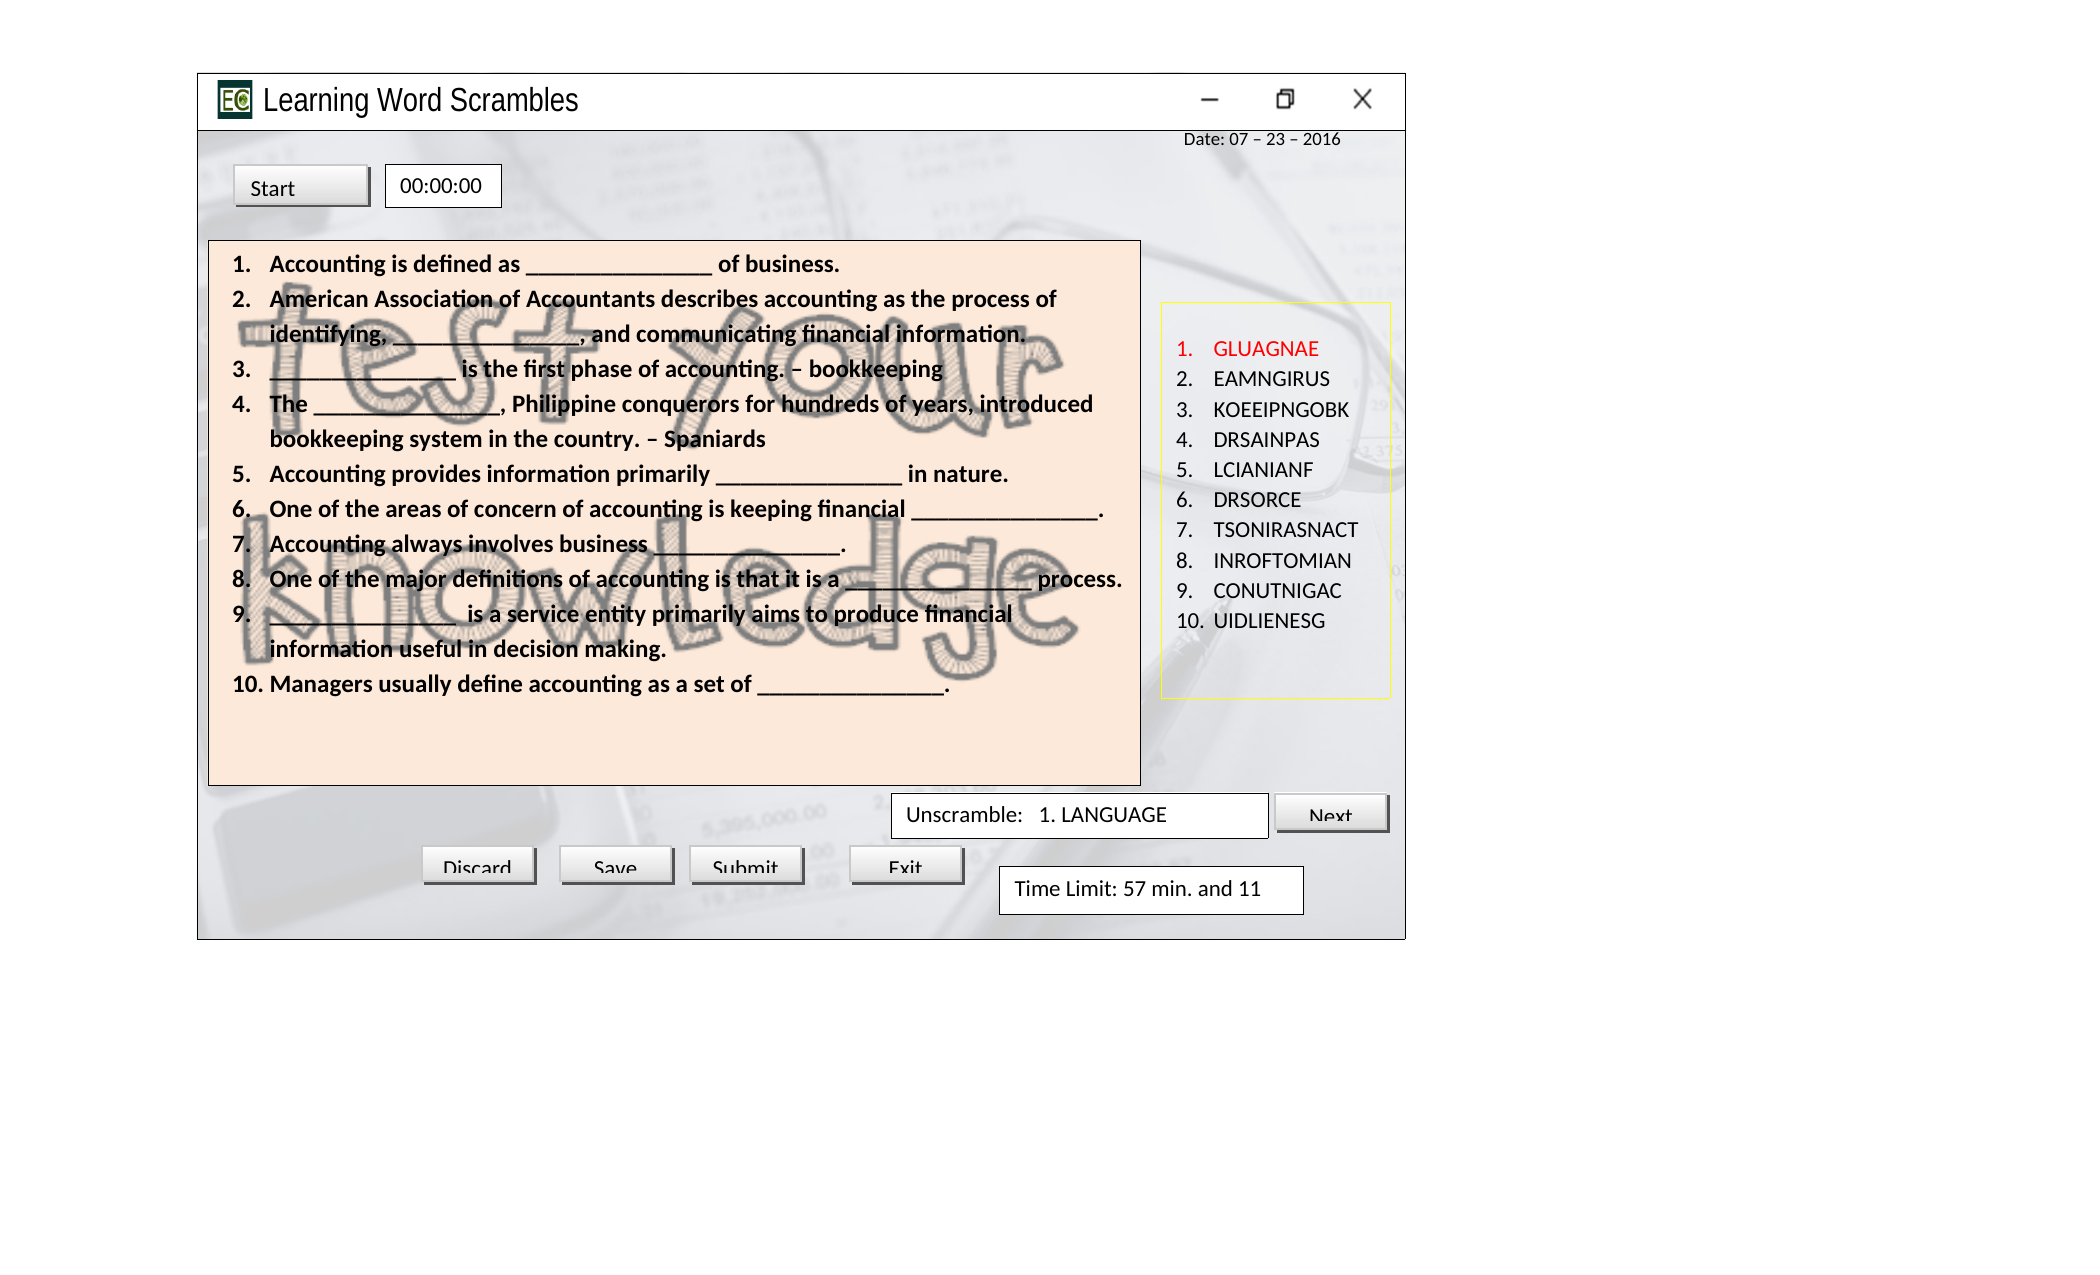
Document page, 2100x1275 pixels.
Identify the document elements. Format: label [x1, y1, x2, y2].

picture [1184, 79, 1400, 123]
picture [217, 80, 253, 119]
picture [198, 131, 1405, 939]
